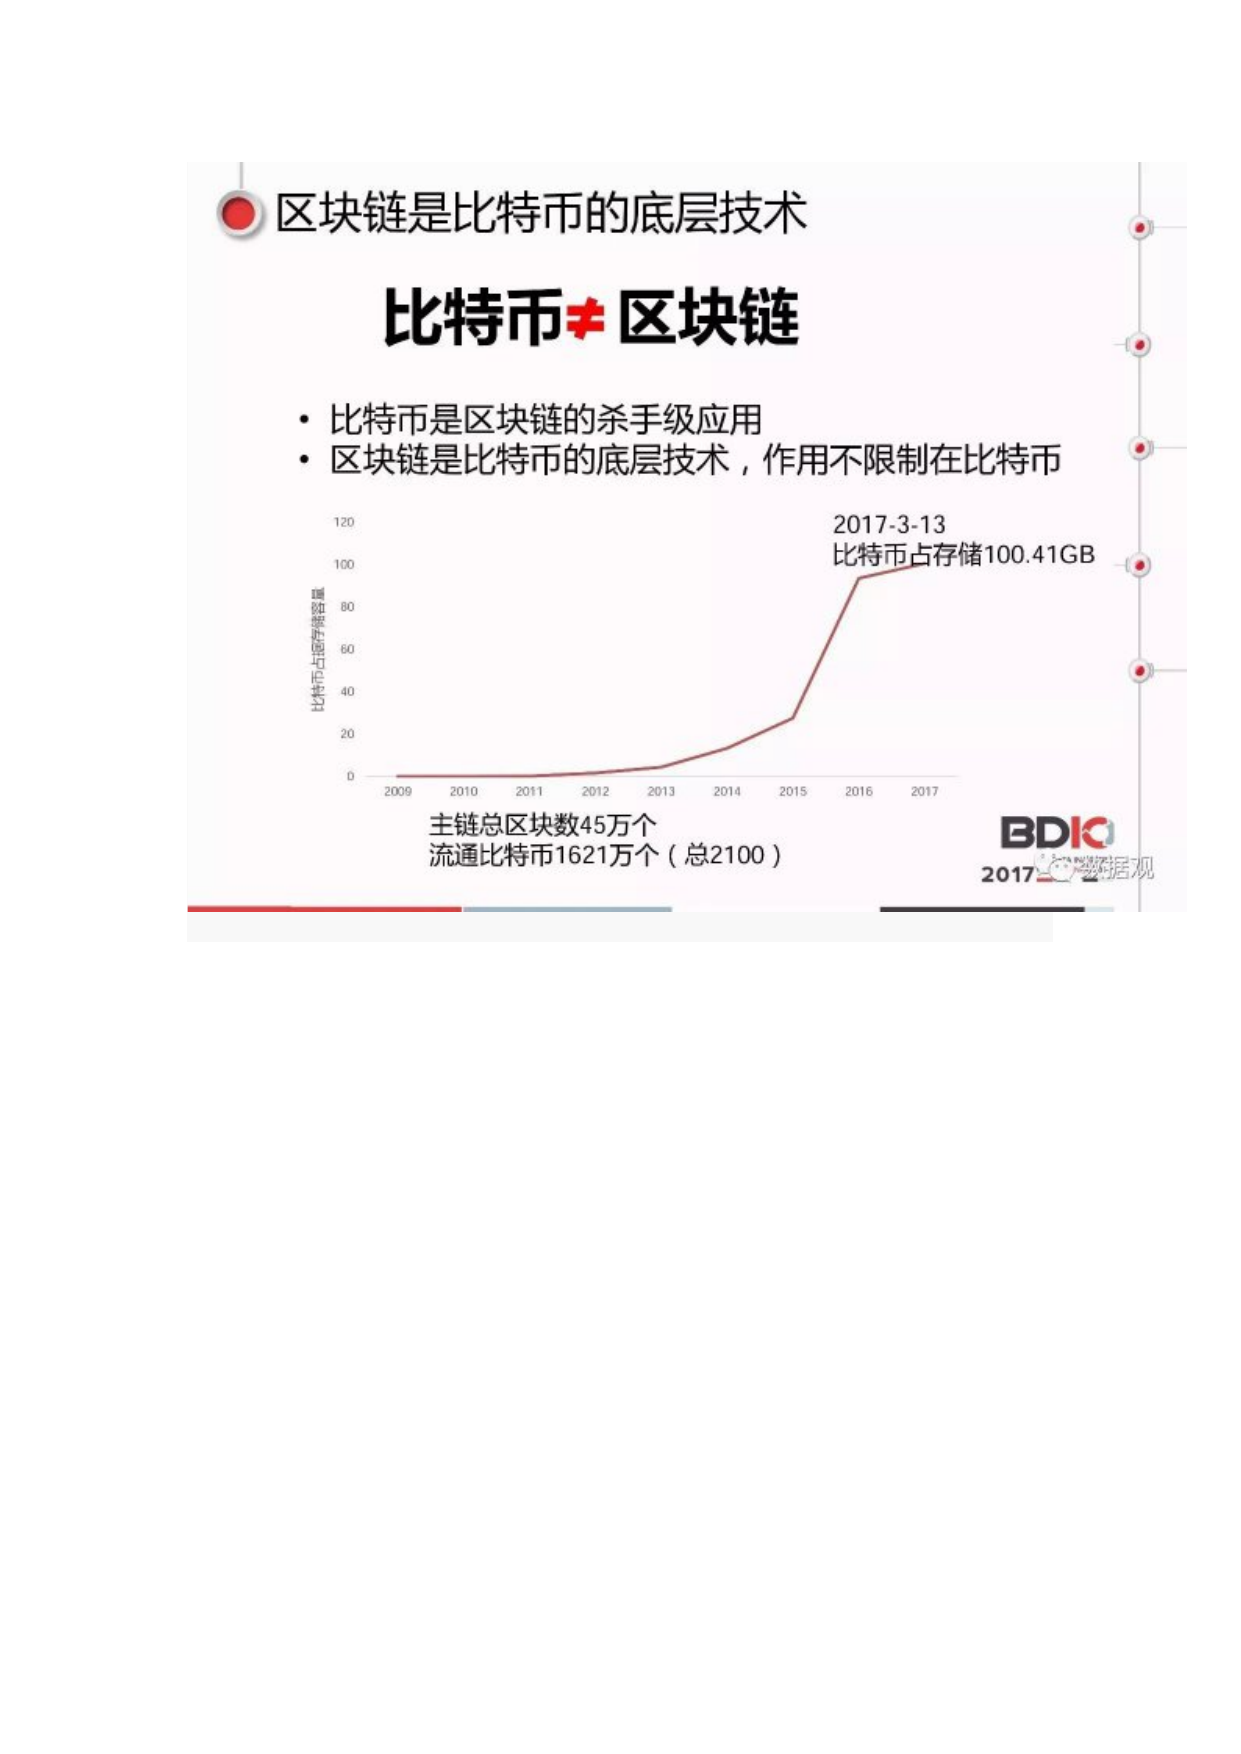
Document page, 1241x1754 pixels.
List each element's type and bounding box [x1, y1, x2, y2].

picture [187, 162, 1187, 912]
